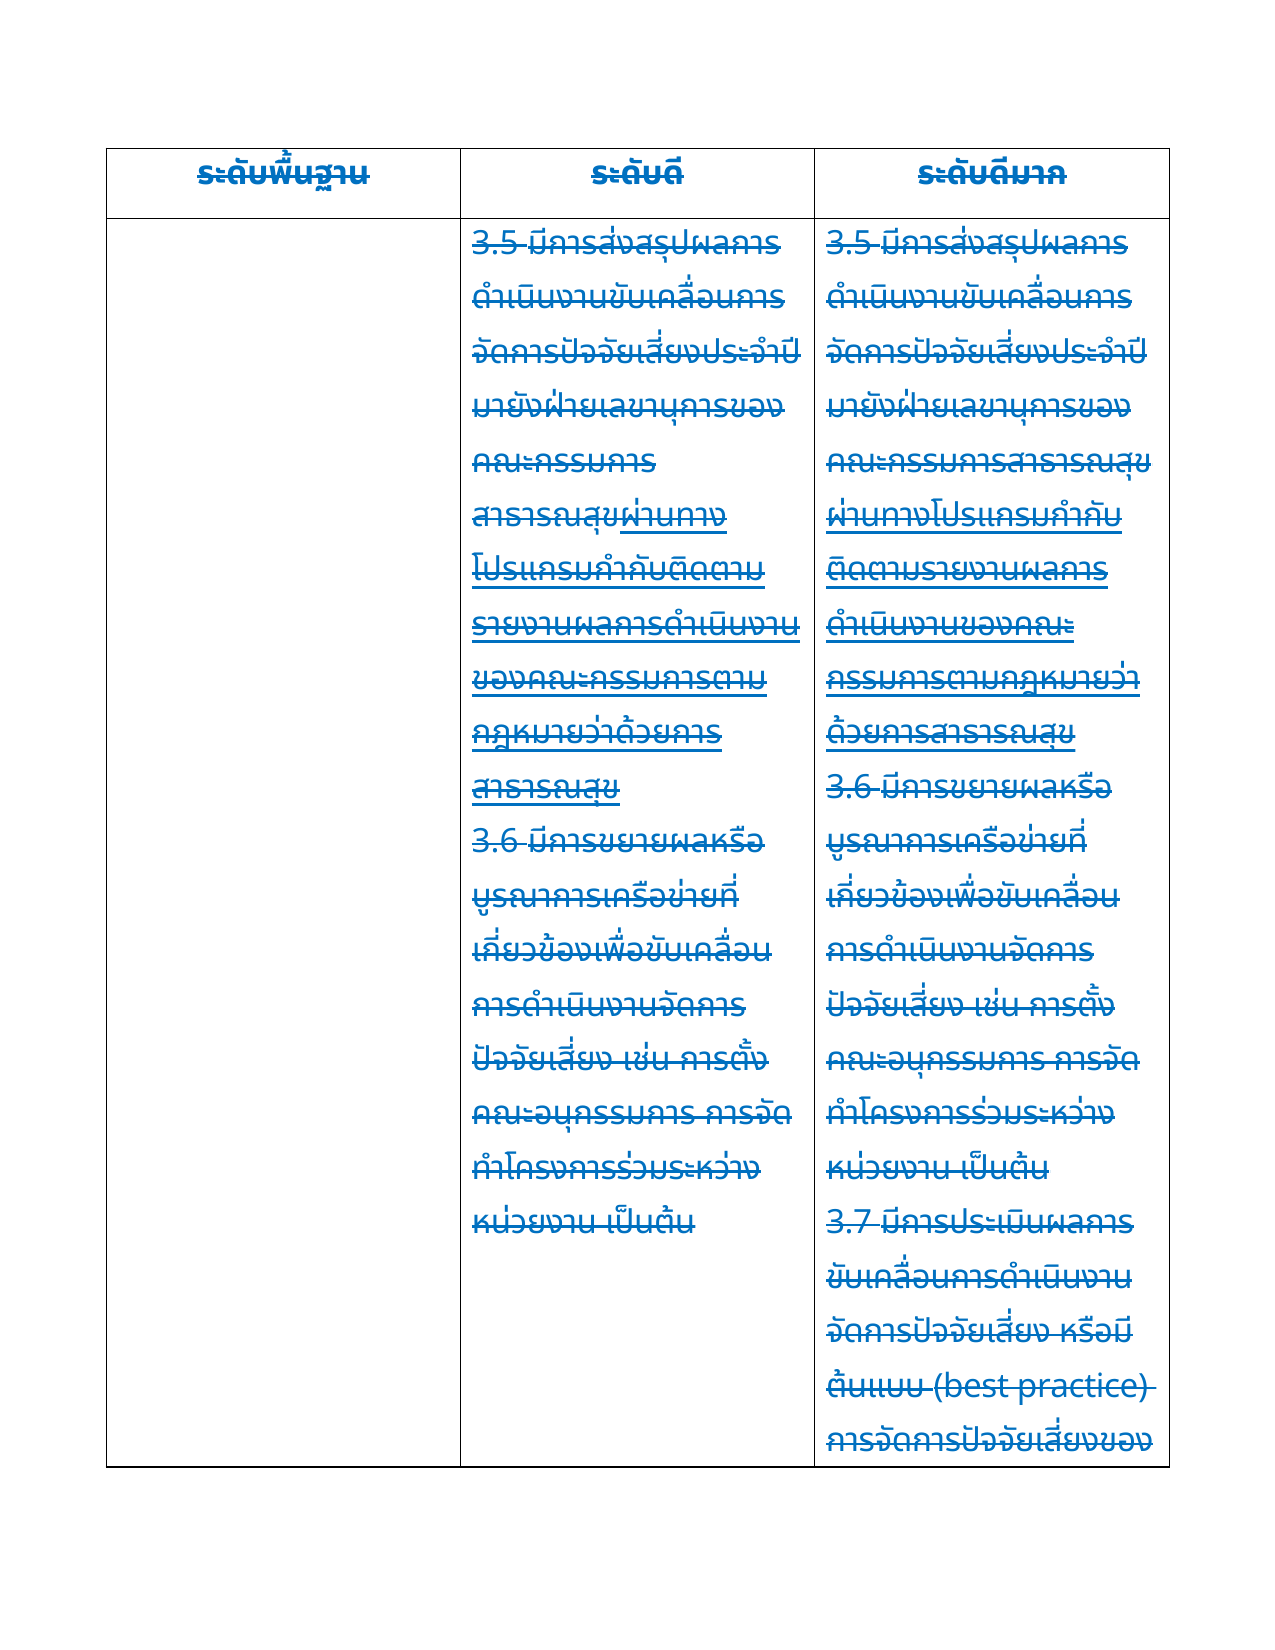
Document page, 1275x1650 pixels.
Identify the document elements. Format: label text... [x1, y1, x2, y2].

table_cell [107, 219, 460, 1466]
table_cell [461, 219, 814, 1466]
table_header ระดับพื้นฐาน [107, 149, 460, 218]
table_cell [815, 219, 1169, 1466]
table_header ระดับดี [461, 149, 814, 218]
table_header ระดับดีมาก [815, 149, 1169, 218]
